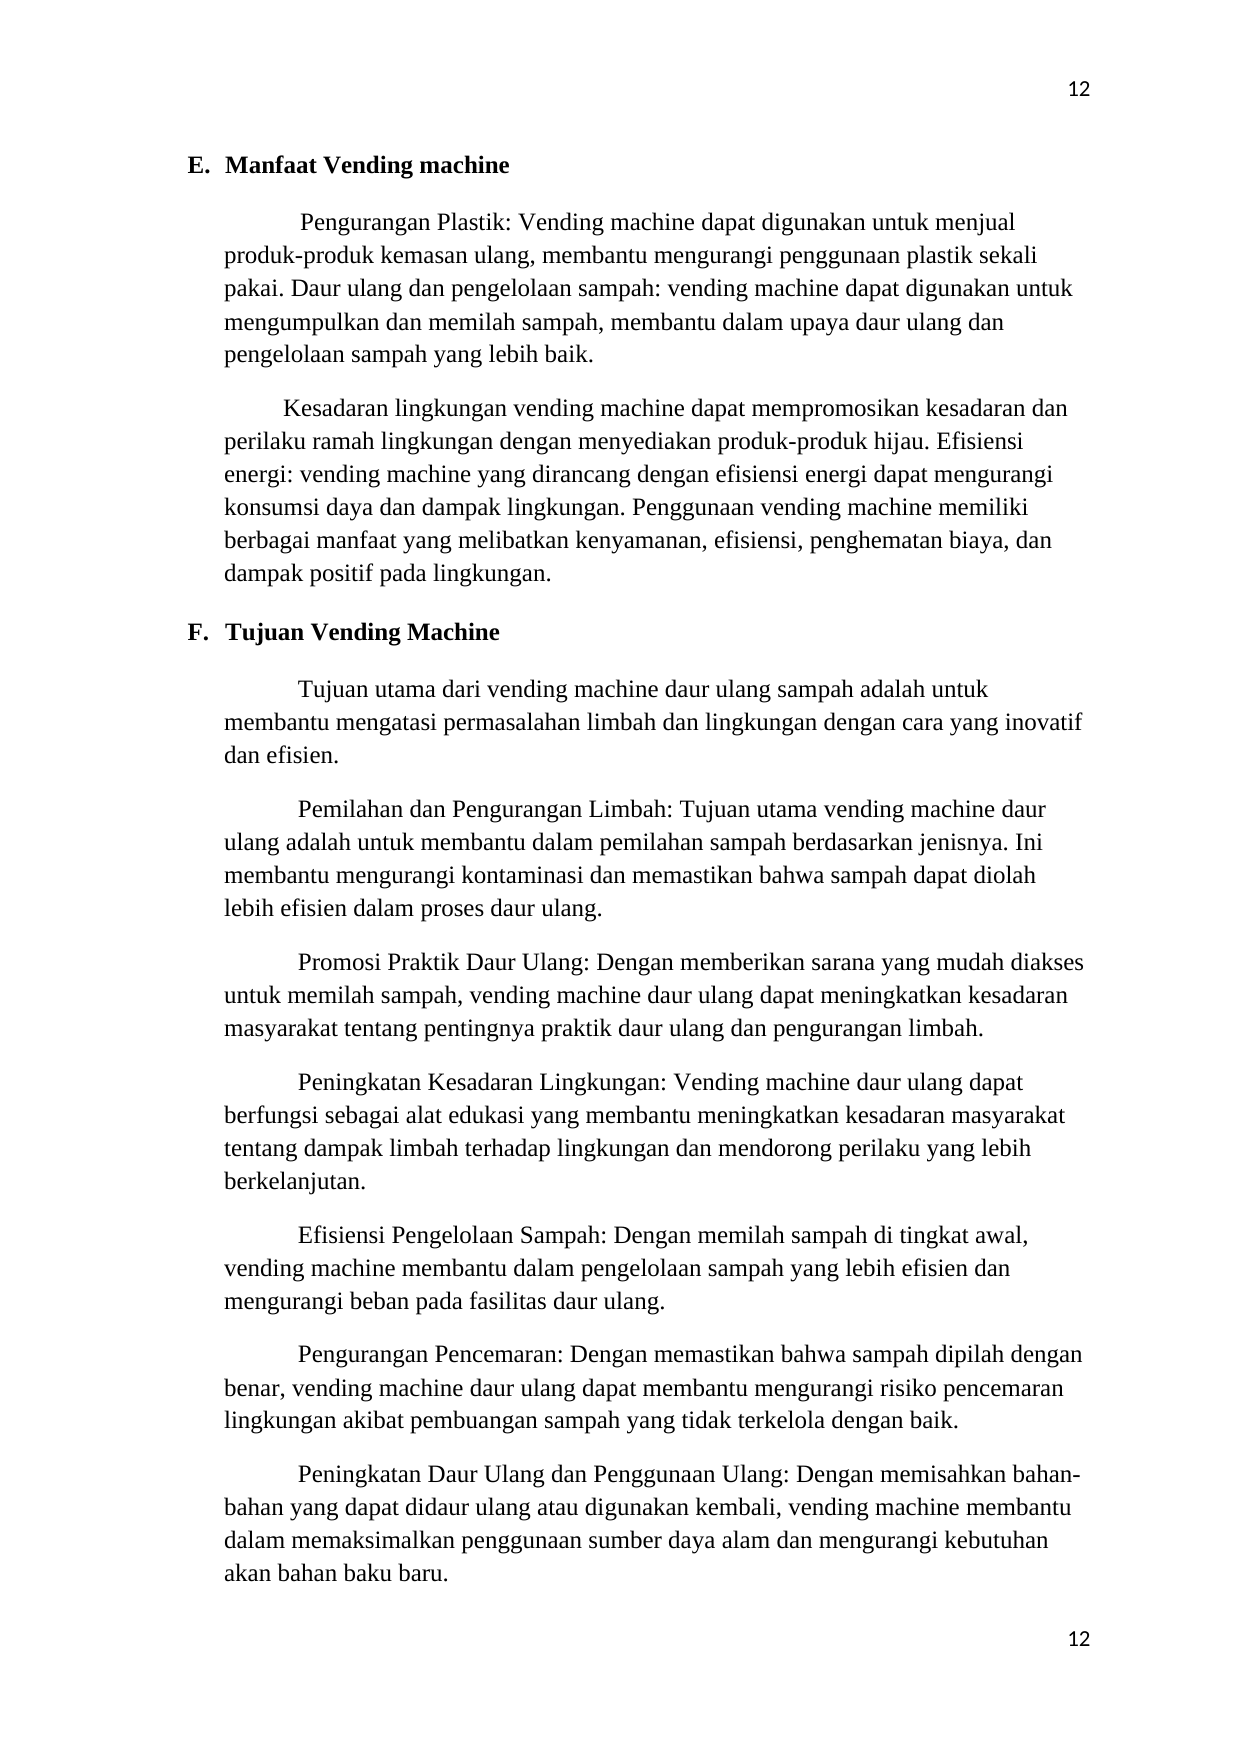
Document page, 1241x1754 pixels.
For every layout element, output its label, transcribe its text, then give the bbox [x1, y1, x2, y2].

text Kesadaran lingkungan vending machine dapat mempromosikan kesadaran dan perilaku ramah lingkungan dengan menyediakan produk-produk hijau. Efisiensi energi: vending machine yang dirancang dengan efisiensi energi dapat mengurangi konsumsi daya dan dampak lingkungan. Penggunaan vending machine memiliki berbagai manfaat yang melibatkan kenyamanan, efisiensi, penghematan biaya, dan dampak positif pada lingkungan. [224, 393, 1090, 587]
text Manfaat Vending machine [187, 150, 1090, 179]
text Peningkatan Kesadaran Lingkungan: Vending machine daur ulang dapat berfungsi sebagai alat edukasi yang membantu meningkatkan kesadaran masyarakat tentang dampak limbah terhadap lingkungan dan mendorong perilaku yang lebih berkelanjutan. [224, 1067, 1090, 1194]
text Pengurangan Pencemaran: Dengan memastikan bahwa sampah dipilah dengan benar, vending machine daur ulang dapat membantu mengurangi risiko pencemaran lingkungan akibat pembuangan sampah yang tidak terkelola dengan baik. [224, 1339, 1090, 1434]
text Peningkatan Daur Ulang dan Penggunaan Ulang: Dengan memisahkan bahan-bahan yang dapat didaur ulang atau digunakan kembali, vending machine membantu dalam memaksimalkan penggunaan sumber daya alam dan mengurangi kebutuhan akan bahan baku baru. [224, 1459, 1090, 1587]
text Pengurangan Plastik: Vending machine dapat digunakan untuk menjual produk-produk kemasan ulang, membantu mengurangi penggunaan plastik sekali pakai. Daur ulang dan pengelolaan sampah: vending machine dapat digunakan untuk mengumpulkan dan memilah sampah, membantu dalam upaya daur ulang dan pengelolaan sampah yang lebih baik. [224, 207, 1090, 368]
text Promosi Praktik Daur Ulang: Dengan memberikan sarana yang mudah diakses untuk memilah sampah, vending machine daur ulang dapat meningkatkan kesadaran masyarakat tentang pentingnya praktik daur ulang dan pengurangan limbah. [224, 947, 1090, 1042]
text Pemilahan dan Pengurangan Limbah: Tujuan utama vending machine daur ulang adalah untuk membantu dalam pemilahan sampah berdasarkan jenisnya. Ini membantu mengurangi kontaminasi dan memastikan bahwa sampah dapat diolah lebih efisien dalam proses daur ulang. [224, 794, 1090, 922]
text Tujuan Vending Machine [187, 617, 1090, 645]
text Efisiensi Pengelolaan Sampah: Dengan memilah sampah di tingkat awal, vending machine membantu dalam pengelolaan sampah yang lebih efisien dan mengurangi beban pada fasilitas daur ulang. [224, 1220, 1090, 1314]
text Tujuan utama dari vending machine daur ulang sampah adalah untuk membantu mengatasi permasalahan limbah dan lingkungan dengan cara yang inovatif dan efisien. [224, 674, 1090, 769]
